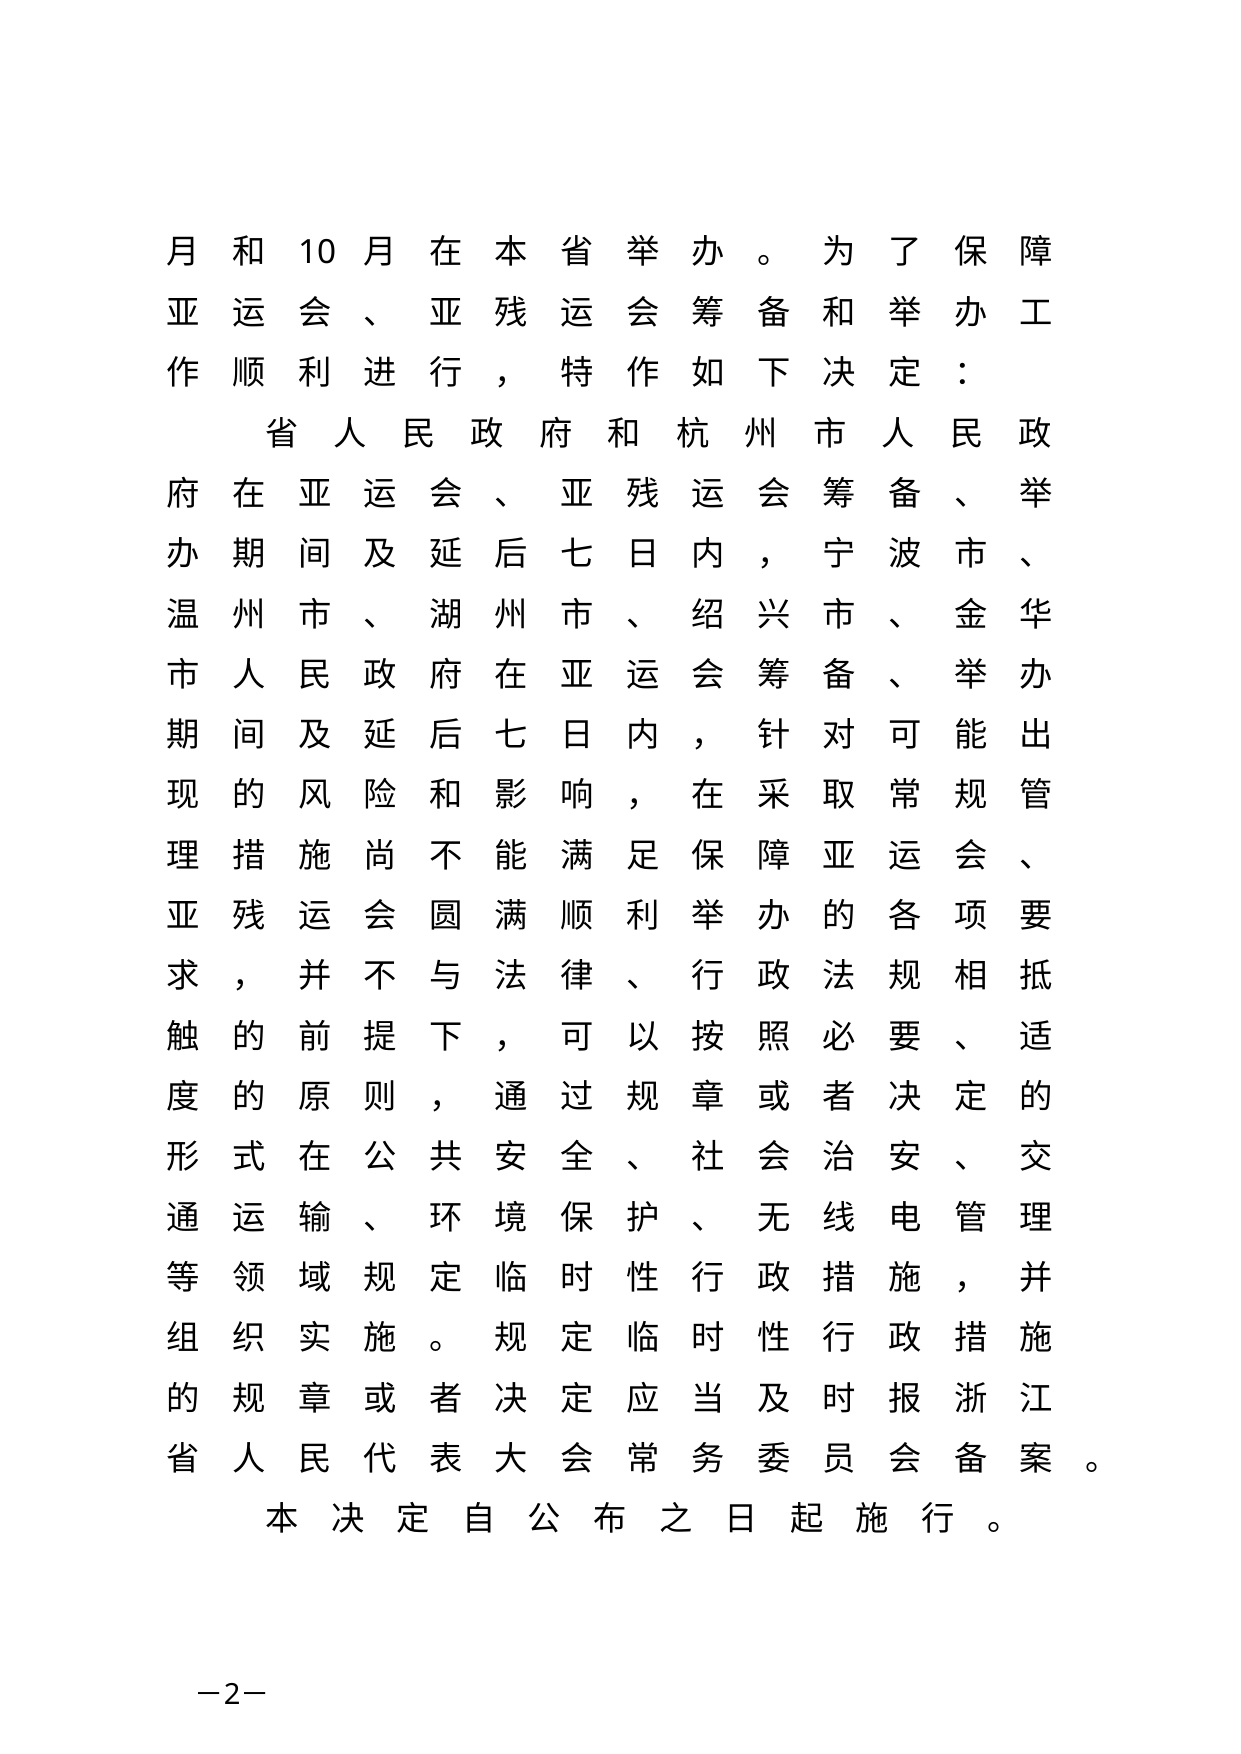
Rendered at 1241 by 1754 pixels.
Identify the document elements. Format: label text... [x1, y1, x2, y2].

text 省人民政府和杭州市人民政府在亚运会、亚残运会筹备、举办期间及延后七日内，宁波市、温州市、湖州市、绍兴市、金华市人民政府在亚运会筹备、举办期间及延后七日内，针对可能出现的风险和影响，在采取常规管理措施尚不能满足保障亚运会、亚残运会圆满顺利举办的各项要求，并不与法律、行政法规相抵触的前提下，可以按照必要、适度的原则，通过规章或者决定的形式在公共安全、社会治安、交通运输、环境保护、无线电管理等领域规定临时性行政措施，并组织实施。规定临时性行政措施的规章或者决定应当及时报浙江省人民代表大会常务委员会备案。 [167, 400, 1085, 1486]
text 本决定自公布之日起施行。 [167, 1486, 1085, 1546]
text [167, 219, 1085, 400]
